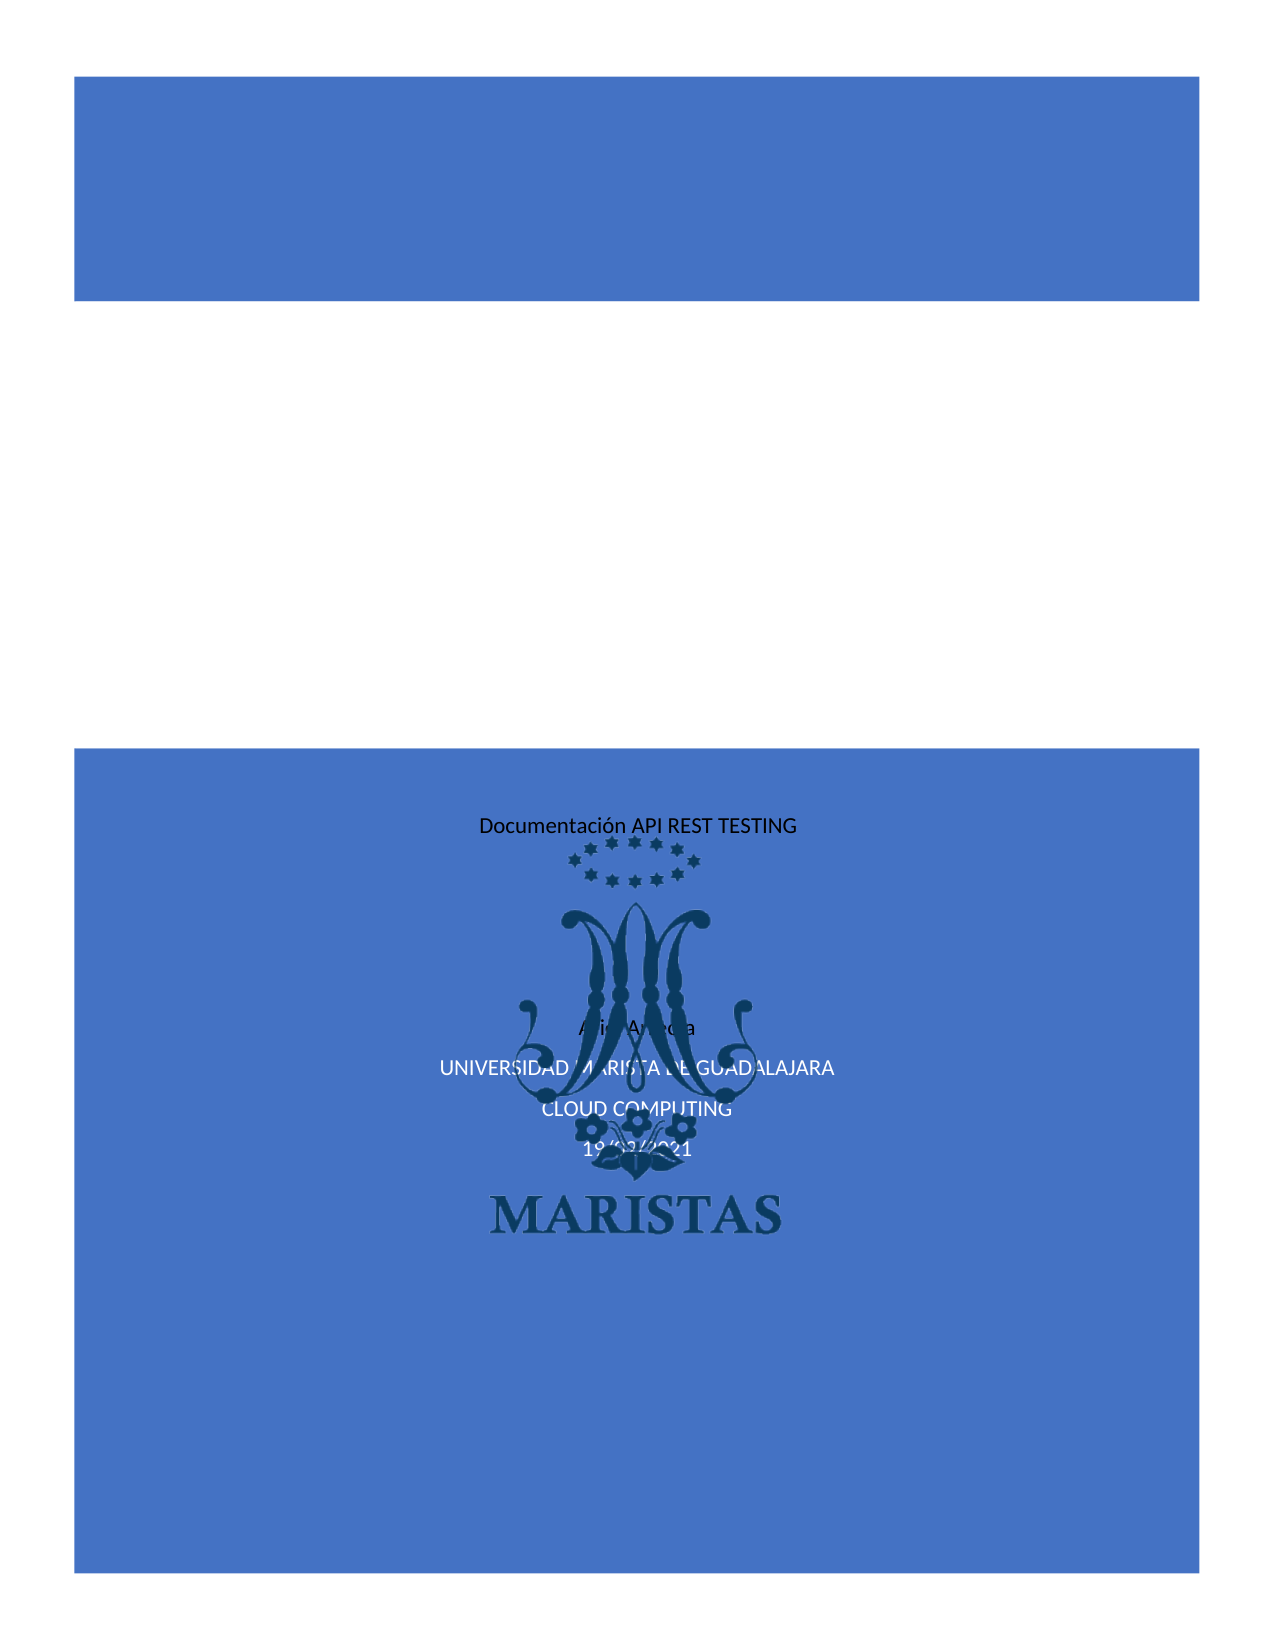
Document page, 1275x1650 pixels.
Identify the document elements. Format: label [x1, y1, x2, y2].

picture [471, 785, 804, 1285]
